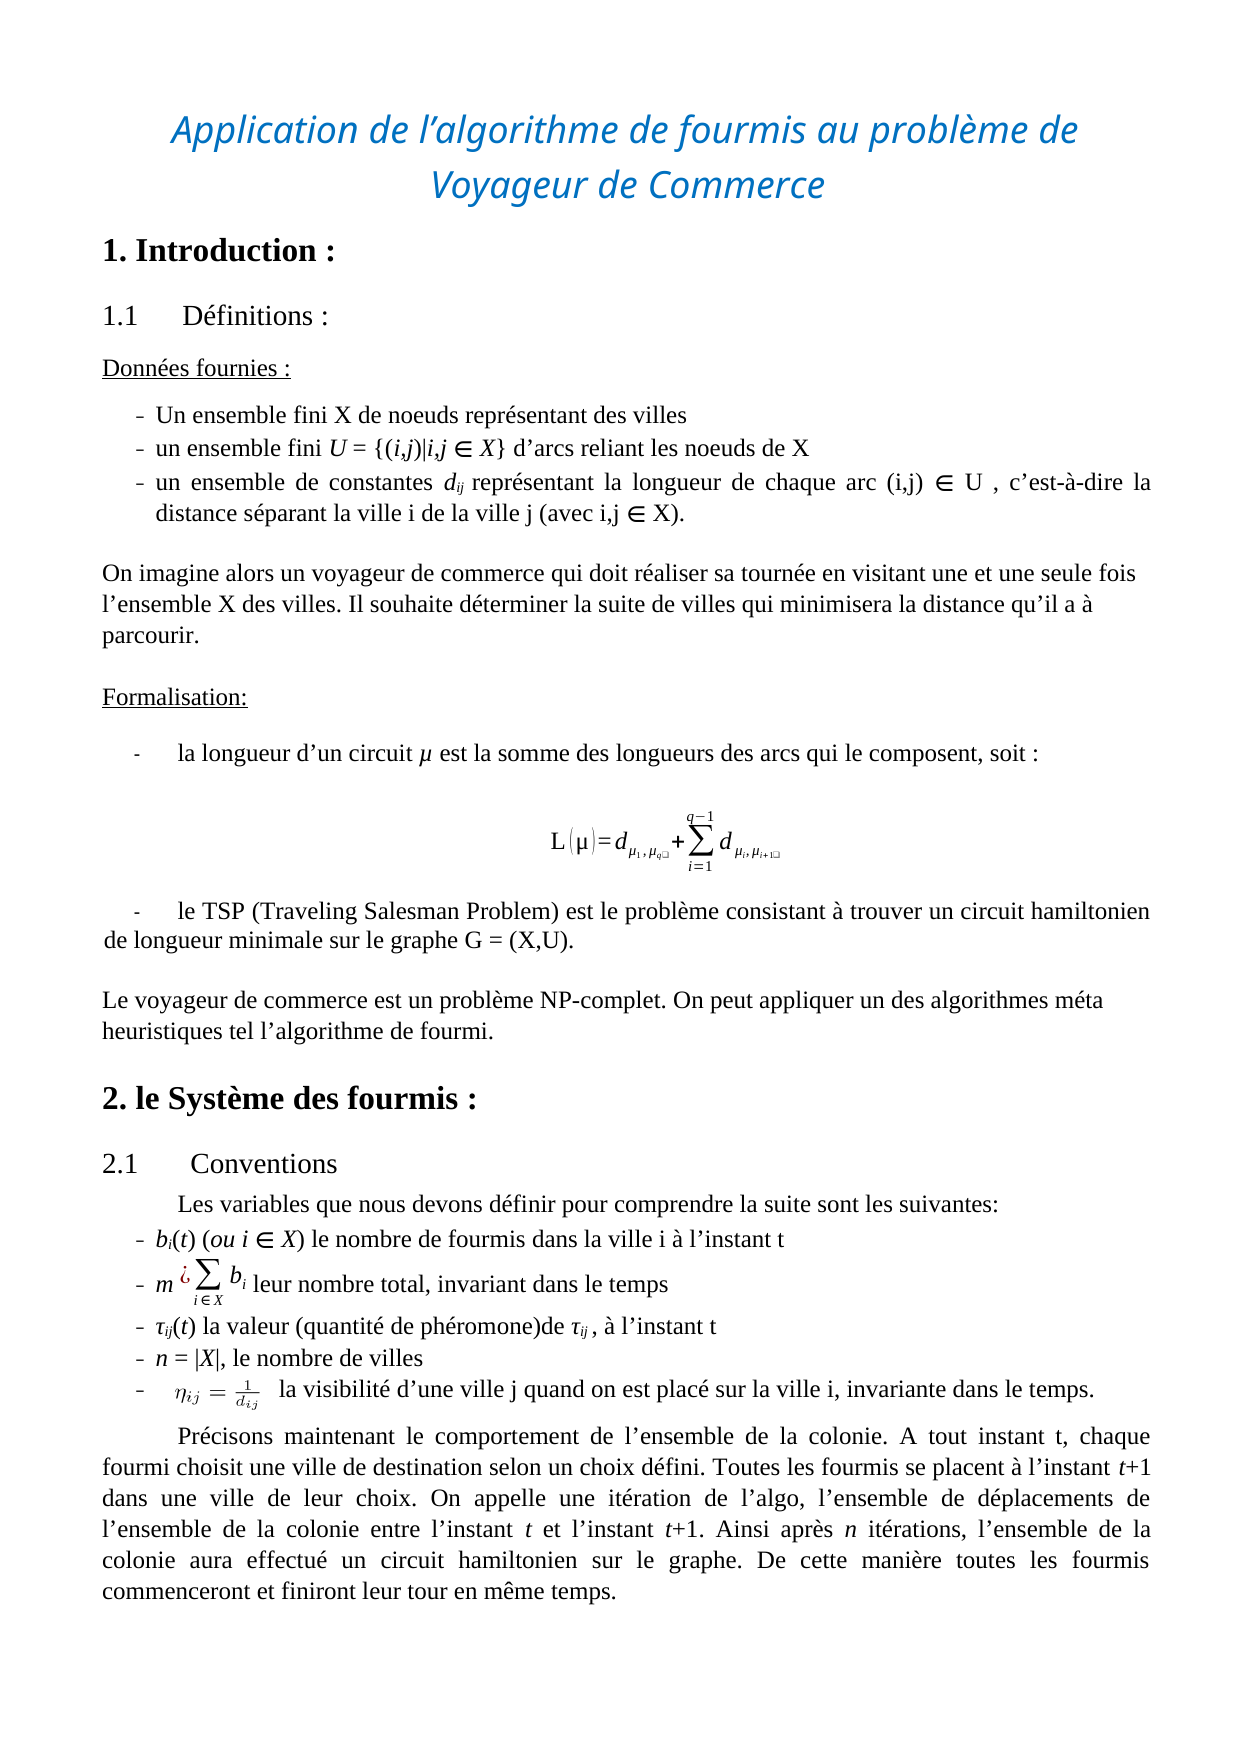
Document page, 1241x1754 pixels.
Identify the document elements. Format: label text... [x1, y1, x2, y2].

list τij(t) la valeur (quantité de phéromone)de τij , à l’instant t [134, 1311, 1152, 1339]
picture [174, 1379, 260, 1410]
list le TSP (Traveling Salesman Problem) est le problème consistant à trouver un circuit hamiltonien de longueur minimale sur le graphe G = (X,U). [103, 896, 1152, 954]
subtitle 1. Introduction : [102, 230, 1152, 269]
text Le voyageur de commerce est un problème NP-complet. On peut appliquer un des algorithmes méta heuristiques tel l’algorithme de fourmi. [102, 985, 1152, 1045]
list la longueur d’un circuit µ est la somme des longueurs des arcs qui le composent, soit : [103, 738, 1152, 767]
list n = |X|, le nombre de villes [134, 1343, 1152, 1372]
list la visibilité d’une ville j quand on est placé sur la ville i, invariante dans le temps. [134, 1374, 1152, 1403]
text Les variables que nous devons définir pour comprendre la suite sont les suivantes: [102, 1189, 1152, 1218]
subtitle 1.1 Définitions : [102, 298, 1152, 332]
subtitle 2.1 Conventions [102, 1146, 1152, 1180]
list m leur nombre total, invariant dans le temps [134, 1258, 1152, 1309]
text Précisons maintenant le comportement de l’ensemble de la colonie. A tout instant t, chaque fourmi choisit une ville de destination selon un choix défini. Toutes les fourmis se placent à l’instant t+1 dans une ville de leur choix. On appelle une itération de l’algo, l’ensemble de déplacements de l’ensemble de la colonie entre l’instant t et l’instant t+1. Ainsi après n itérations, l’ensemble de la colonie aura effectué un circuit hamiltonien sur le graphe. De cette manière toutes les fourmis commenceront et finiront leur tour en même temps. [102, 1421, 1152, 1605]
subtitle 2. le Système des fourmis : [102, 1078, 1152, 1117]
list bi(t) (ou i ∈ X) le nombre de fourmis dans la ville i à l’instant t [134, 1222, 1152, 1253]
list Un ensemble fini X de noeuds représentant des villes [134, 401, 1152, 429]
list un ensemble de constantes dij représentant la longueur de chaque arc (i,j) ∈ U , c’est-à-dire la distance séparant la ville i de la ville j (avec i,j ∈ X). [134, 465, 1152, 526]
text Formalisation: [102, 682, 1152, 711]
list un ensemble fini U = {(i,j)|i,j ∈ X} d’arcs reliant les noeuds de X [134, 431, 1152, 461]
text Application de l’algorithme de fourmis au problème de Voyageur de Commerce [103, 103, 1152, 209]
text On imagine alors un voyageur de commerce qui doit réaliser sa tournée en visitant une et une seule fois l’ensemble X des villes. Il souhaite déterminer la suite de villes qui minimisera la distance qu’il a à parcourir. [102, 558, 1152, 648]
text Données fournies : [102, 353, 1152, 382]
